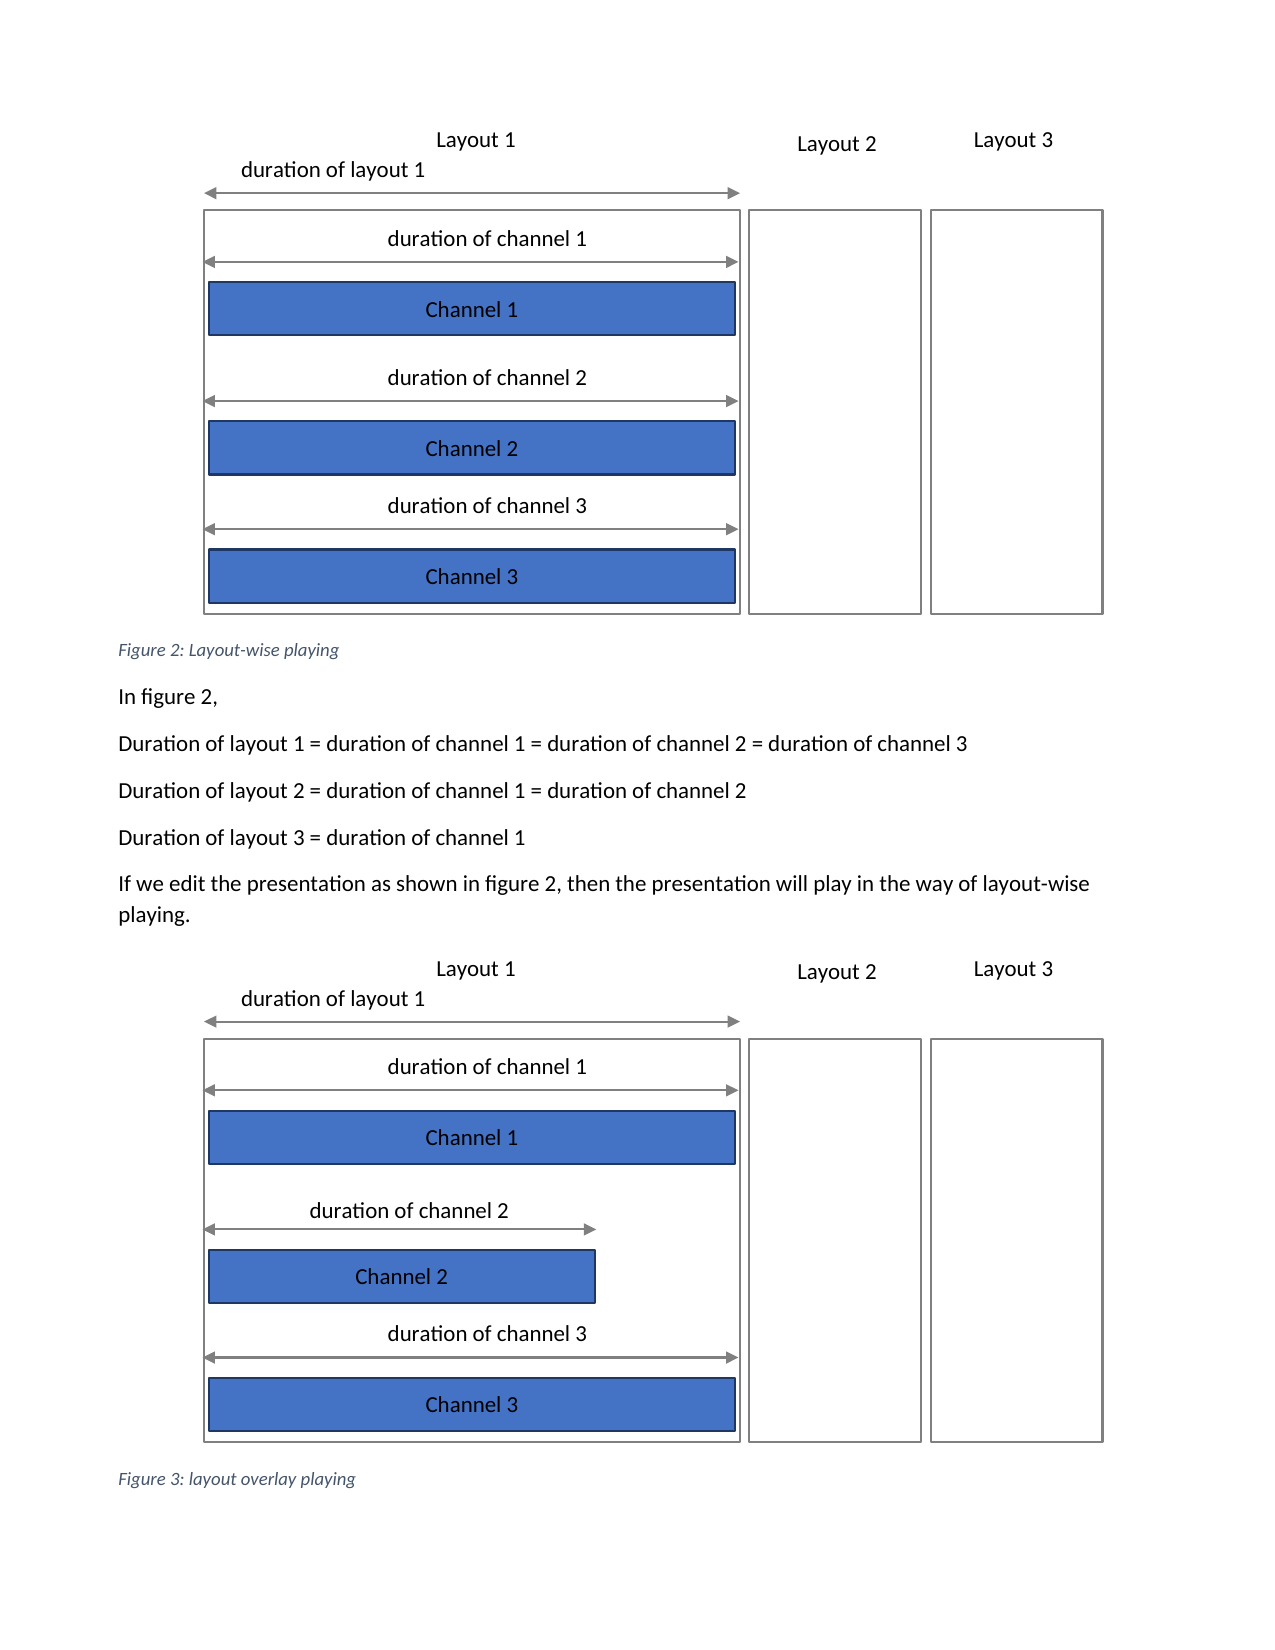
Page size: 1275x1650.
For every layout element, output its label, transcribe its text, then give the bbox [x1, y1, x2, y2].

text Duration of layout 2 = duration of channel 1 = duration of channel 2 [118, 776, 1157, 804]
text Duration of layout 3 = duration of channel 1 [118, 823, 1157, 851]
text Duration of layout 1 = duration of channel 1 = duration of channel 2 = duration of channel 3 [118, 729, 1157, 757]
text If we edit the presentation as shown in figure 2, then the presentation will play in the way of layout-wise playing. [118, 869, 1157, 928]
text In figure 2, [118, 682, 1157, 710]
